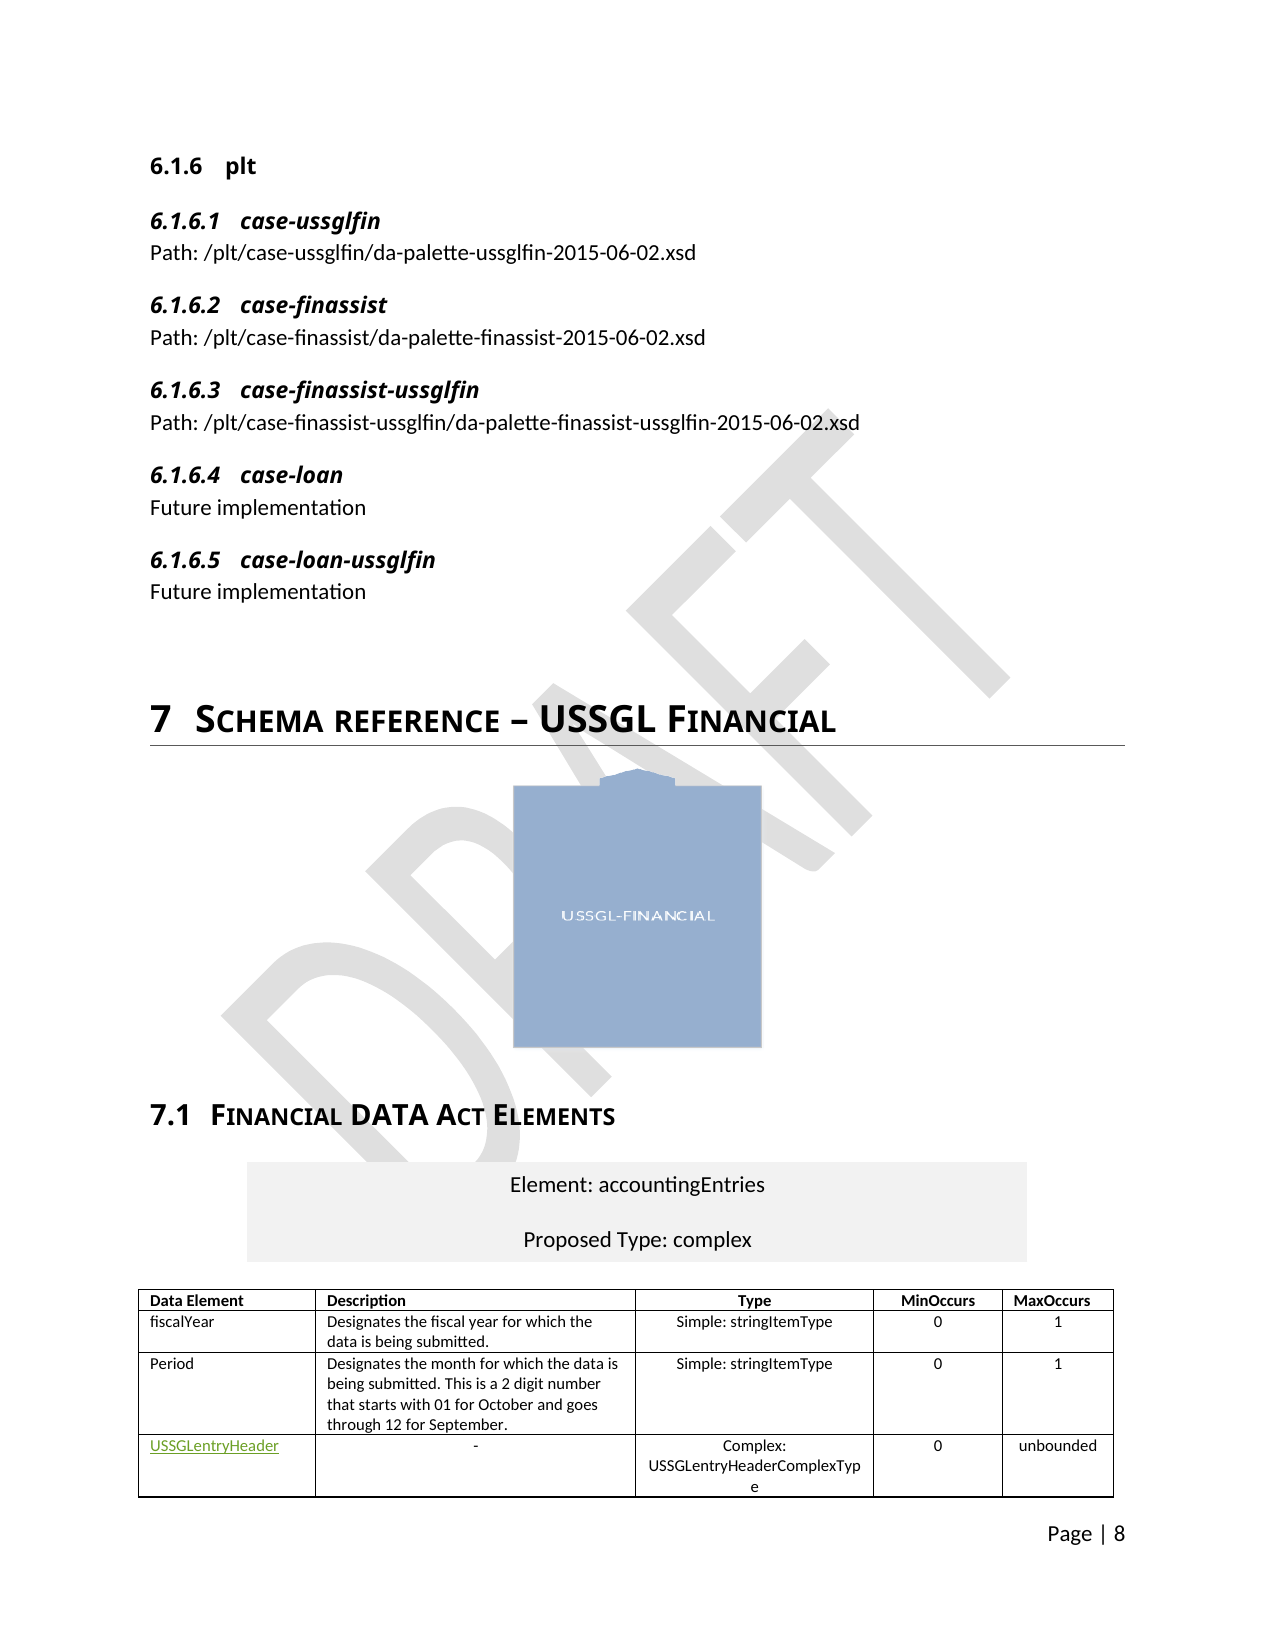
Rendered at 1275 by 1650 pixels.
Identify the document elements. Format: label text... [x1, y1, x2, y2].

table_cell USSGLentryHeader [139, 1435, 315, 1496]
subtitle case-loan [150, 459, 1125, 490]
subtitle case-finassist-ussglfin [150, 374, 1125, 405]
subtitle Financial DATA Act Elements [150, 1094, 1125, 1134]
table_cell 1 [1003, 1311, 1113, 1352]
subtitle case-ussglfin [150, 204, 1125, 236]
table_cell unbounded [1003, 1435, 1113, 1496]
text Future implementation [150, 493, 1125, 521]
subtitle plt [150, 150, 1125, 181]
subtitle Schema reference – USSGL Financial [150, 692, 1125, 745]
table_cell 0 [874, 1435, 1002, 1496]
table_cell 0 [874, 1353, 1002, 1434]
table_cell - [316, 1435, 635, 1496]
table_header Type [636, 1290, 873, 1310]
table_cell Simple: stringItemType [636, 1353, 873, 1434]
table_header Data Element [139, 1290, 315, 1310]
table_cell Simple: stringItemType [636, 1311, 873, 1352]
text Proposed Type: complex [247, 1217, 1027, 1262]
text Path: /plt/case-ussglfin/da-palette-ussglfin-2015-06-02.xsd [150, 238, 1125, 266]
table_cell 1 [1003, 1353, 1113, 1434]
text Path: /plt/case-finassist-ussglfin/da-palette-finassist-ussglfin-2015-06-02.xsd [150, 408, 1125, 436]
table_cell Period [139, 1353, 315, 1434]
text Path: /plt/case-finassist/da-palette-finassist-2015-06-02.xsd [150, 323, 1125, 351]
table_cell Complex: USSGLentryHeaderComplexType [636, 1435, 873, 1496]
table_header MinOccurs [874, 1290, 1002, 1310]
table_header Description [316, 1290, 635, 1310]
text Future implementation [150, 577, 1125, 606]
table_cell 0 [874, 1311, 1002, 1352]
table_cell fiscalYear [139, 1311, 315, 1352]
table_header MaxOccurs [1003, 1290, 1113, 1310]
subtitle case-loan-ussglfin [150, 544, 1125, 575]
text Element: accountingEntries [247, 1163, 1027, 1198]
table_cell Designates the month for which the data is being submitted. This is a 2 digit number that starts with 01 for October and goes through 12 for September. [316, 1353, 635, 1434]
subtitle case-finassist [150, 289, 1125, 321]
table_cell Designates the fiscal year for which the data is being submitted. [316, 1311, 635, 1352]
